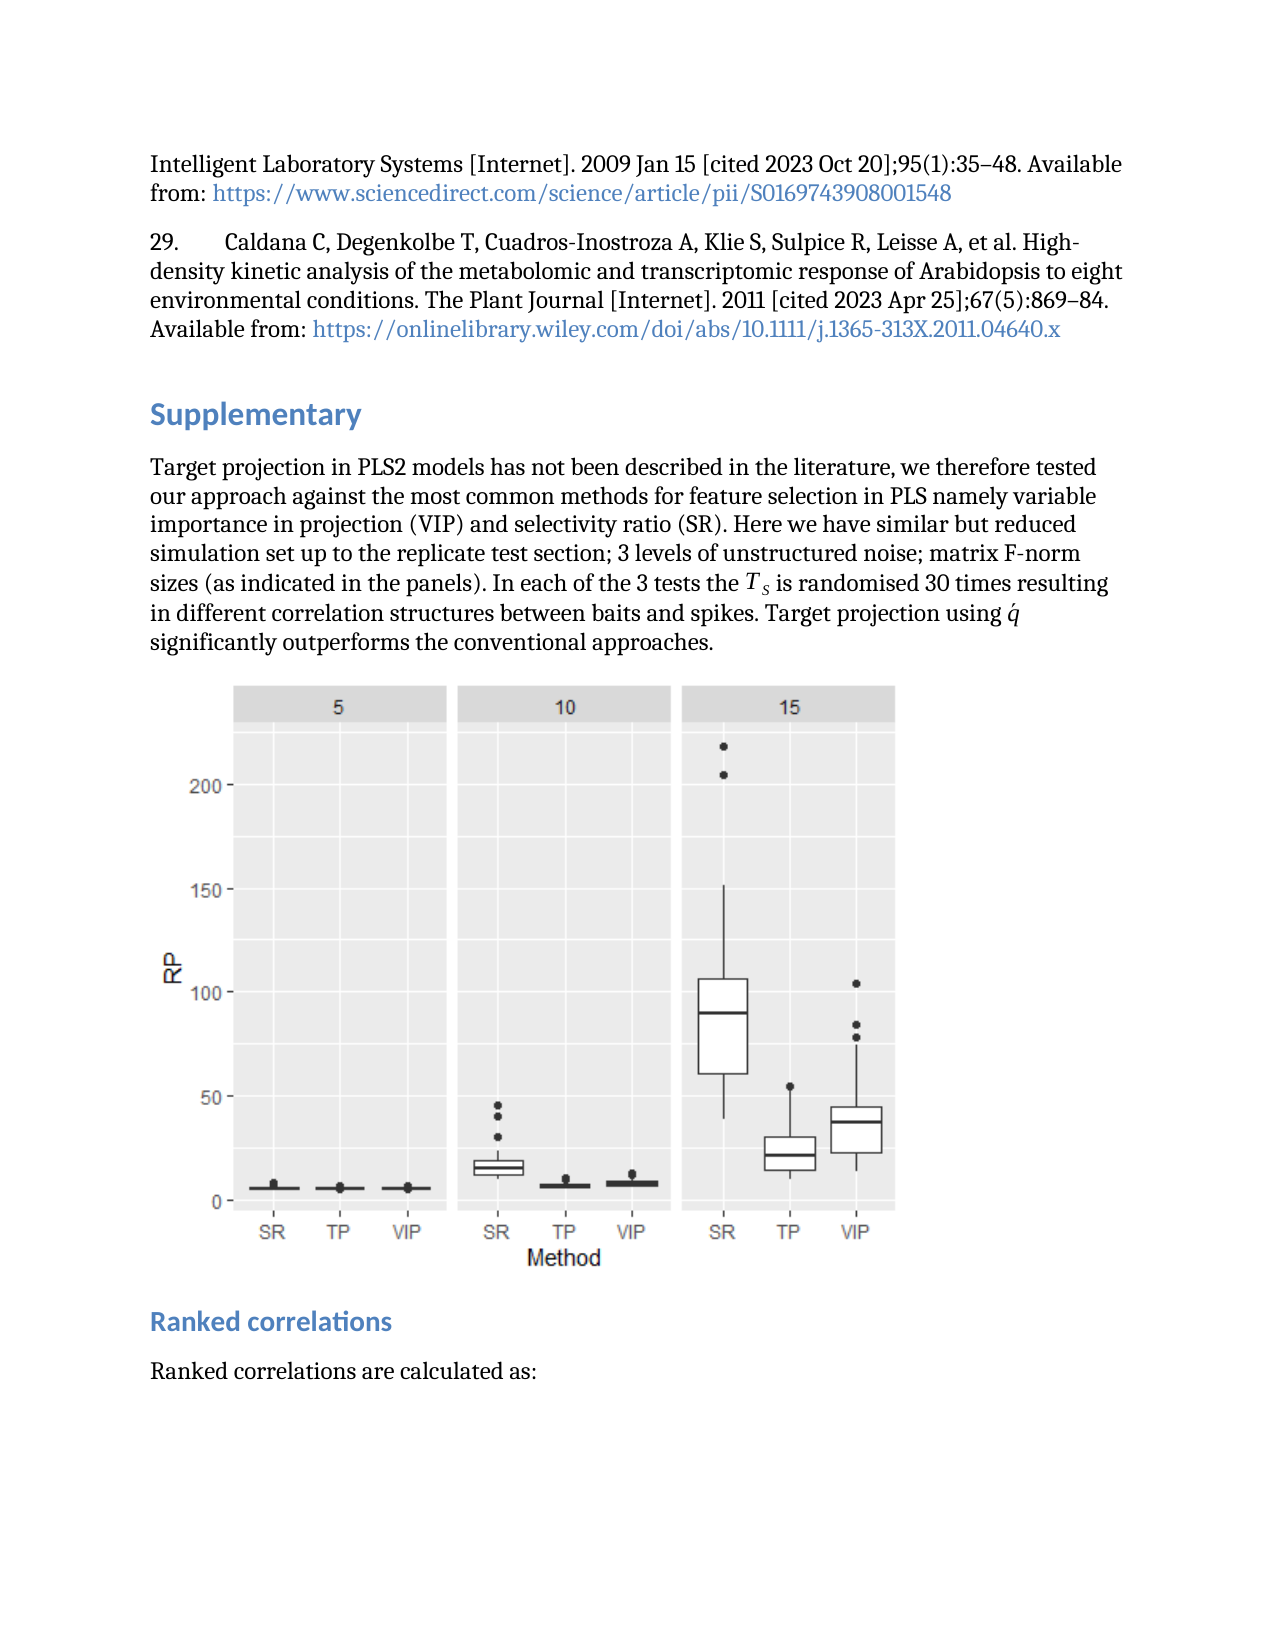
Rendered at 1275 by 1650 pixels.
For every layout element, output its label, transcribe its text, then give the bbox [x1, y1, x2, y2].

text Target projection in PLS2 models has not been described in the literature, we therefore tested our approach against the most common methods for feature selection in PLS namely variable importance in projection (VIP) and selectivity ratio (SR). Here we have similar but reduced simulation set up to the replicate test section; 3 levels of unstructured noise; matrix F-norm sizes (as indicated in the panels). In each of the 3 tests the is randomised 30 times resulting in different correlation structures between baits and spikes. Target projection using significantly outperforms the conventional approaches. [150, 453, 1125, 657]
text Ranked correlations are calculated as: [150, 1357, 1125, 1386]
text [150, 150, 1125, 207]
picture [150, 675, 908, 1282]
text 29. Caldana C, Degenkolbe T, Cuadros-Inostroza A, Klie S, Sulpice R, Leisse A, et al. High-density kinetic analysis of the metabolomic and transcriptomic response of Arabidopsis to eight environmental conditions. The Plant Journal [Internet]. 2011 [cited 2023 Apr 25];67(5):869–84. Available from: https://onlinelibrary.wiley.com/doi/abs/10.1111/j.1365-313X.2011.04640.x [150, 228, 1125, 343]
subtitle Supplementary [150, 393, 1125, 434]
subtitle Ranked correlations [150, 1303, 1125, 1338]
